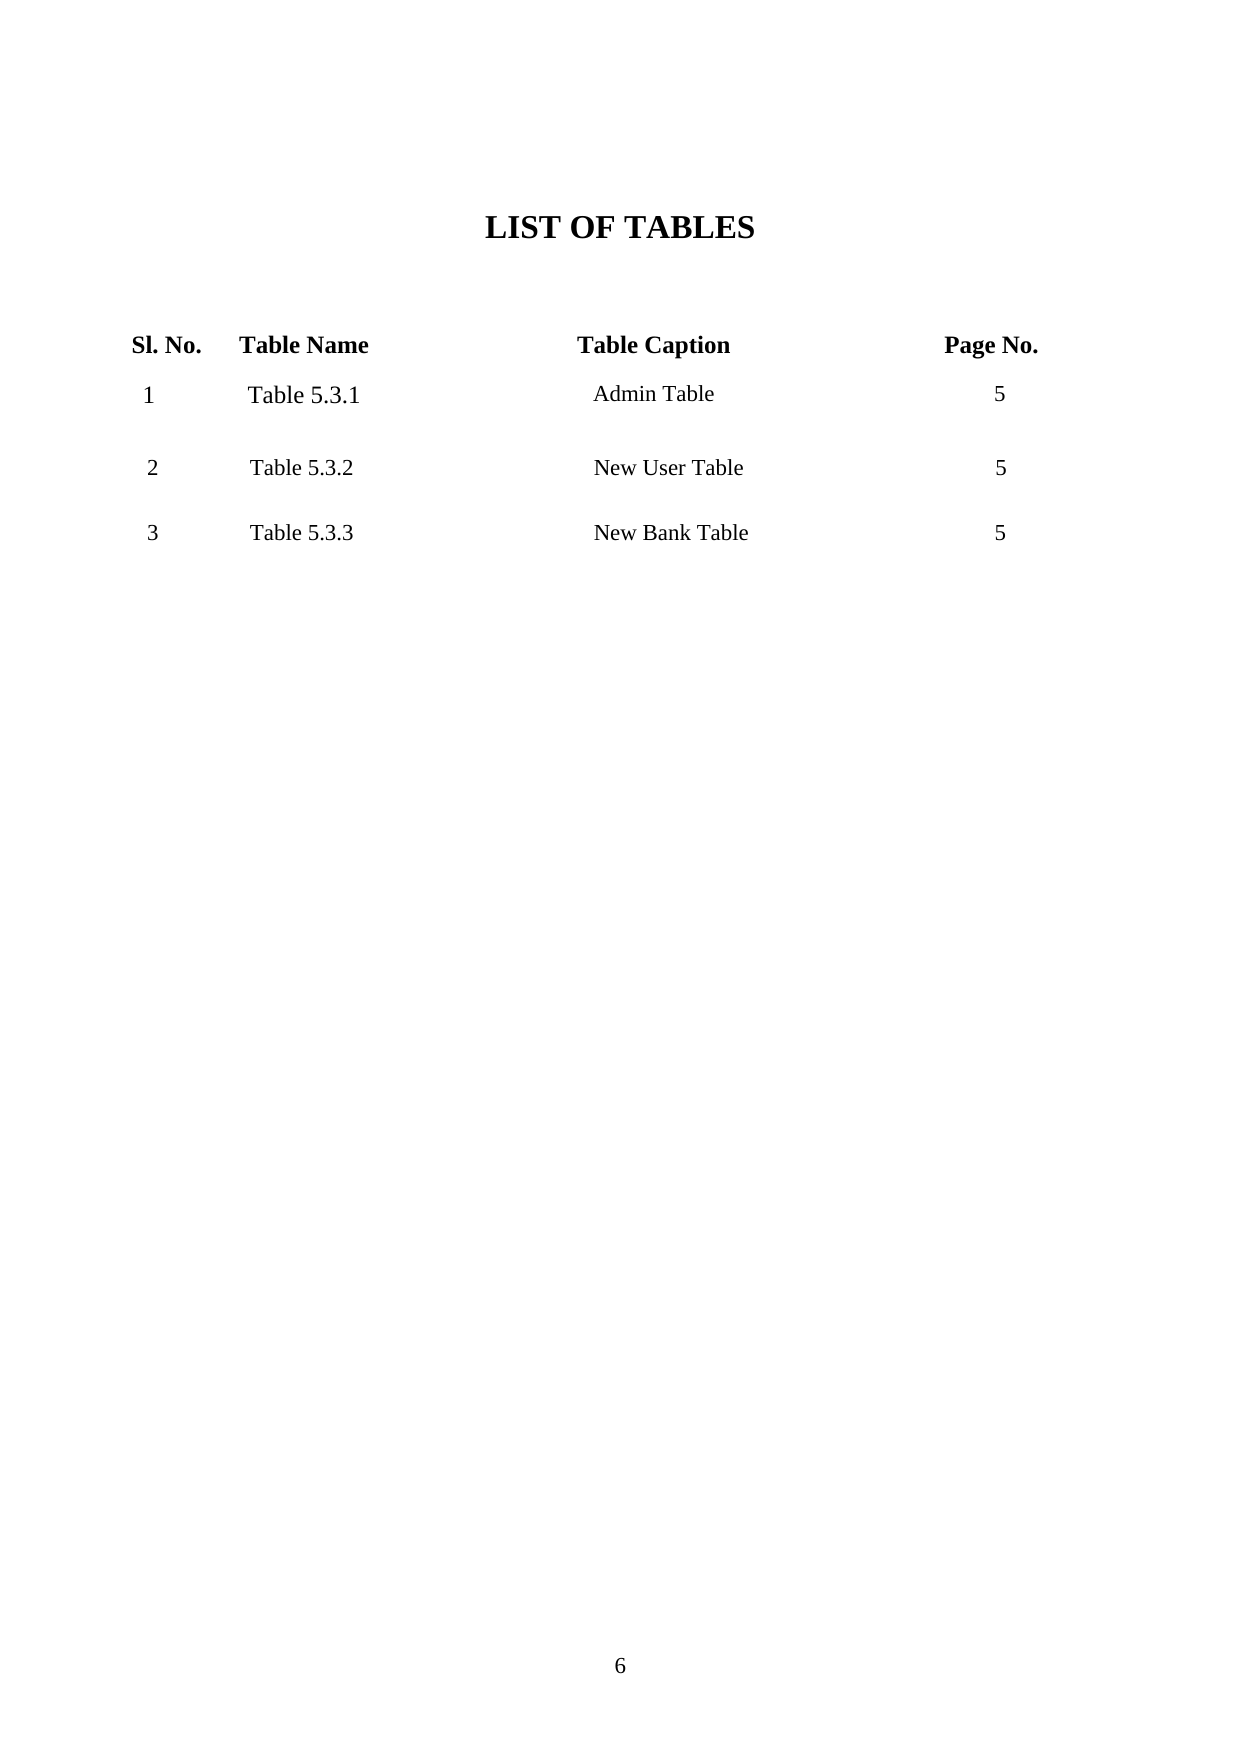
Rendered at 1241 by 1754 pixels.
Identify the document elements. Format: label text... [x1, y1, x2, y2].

table_cell Admin Table [387, 380, 920, 429]
table_header Page No. [920, 330, 1062, 380]
table_cell 5 [920, 380, 1062, 429]
table_header Sl. No. [113, 330, 220, 380]
text LIST OF TABLES [112, 207, 1128, 246]
table_cell Table 5.3.1 [220, 380, 387, 429]
text 3 Table 5.3.3 New Bank Table 5 [112, 519, 1128, 545]
table_header Table Name [220, 330, 387, 380]
table_cell 1 [113, 380, 220, 429]
table_header Table Caption [387, 330, 920, 380]
text 2 Table 5.3.2 New User Table 5 [112, 454, 1128, 481]
